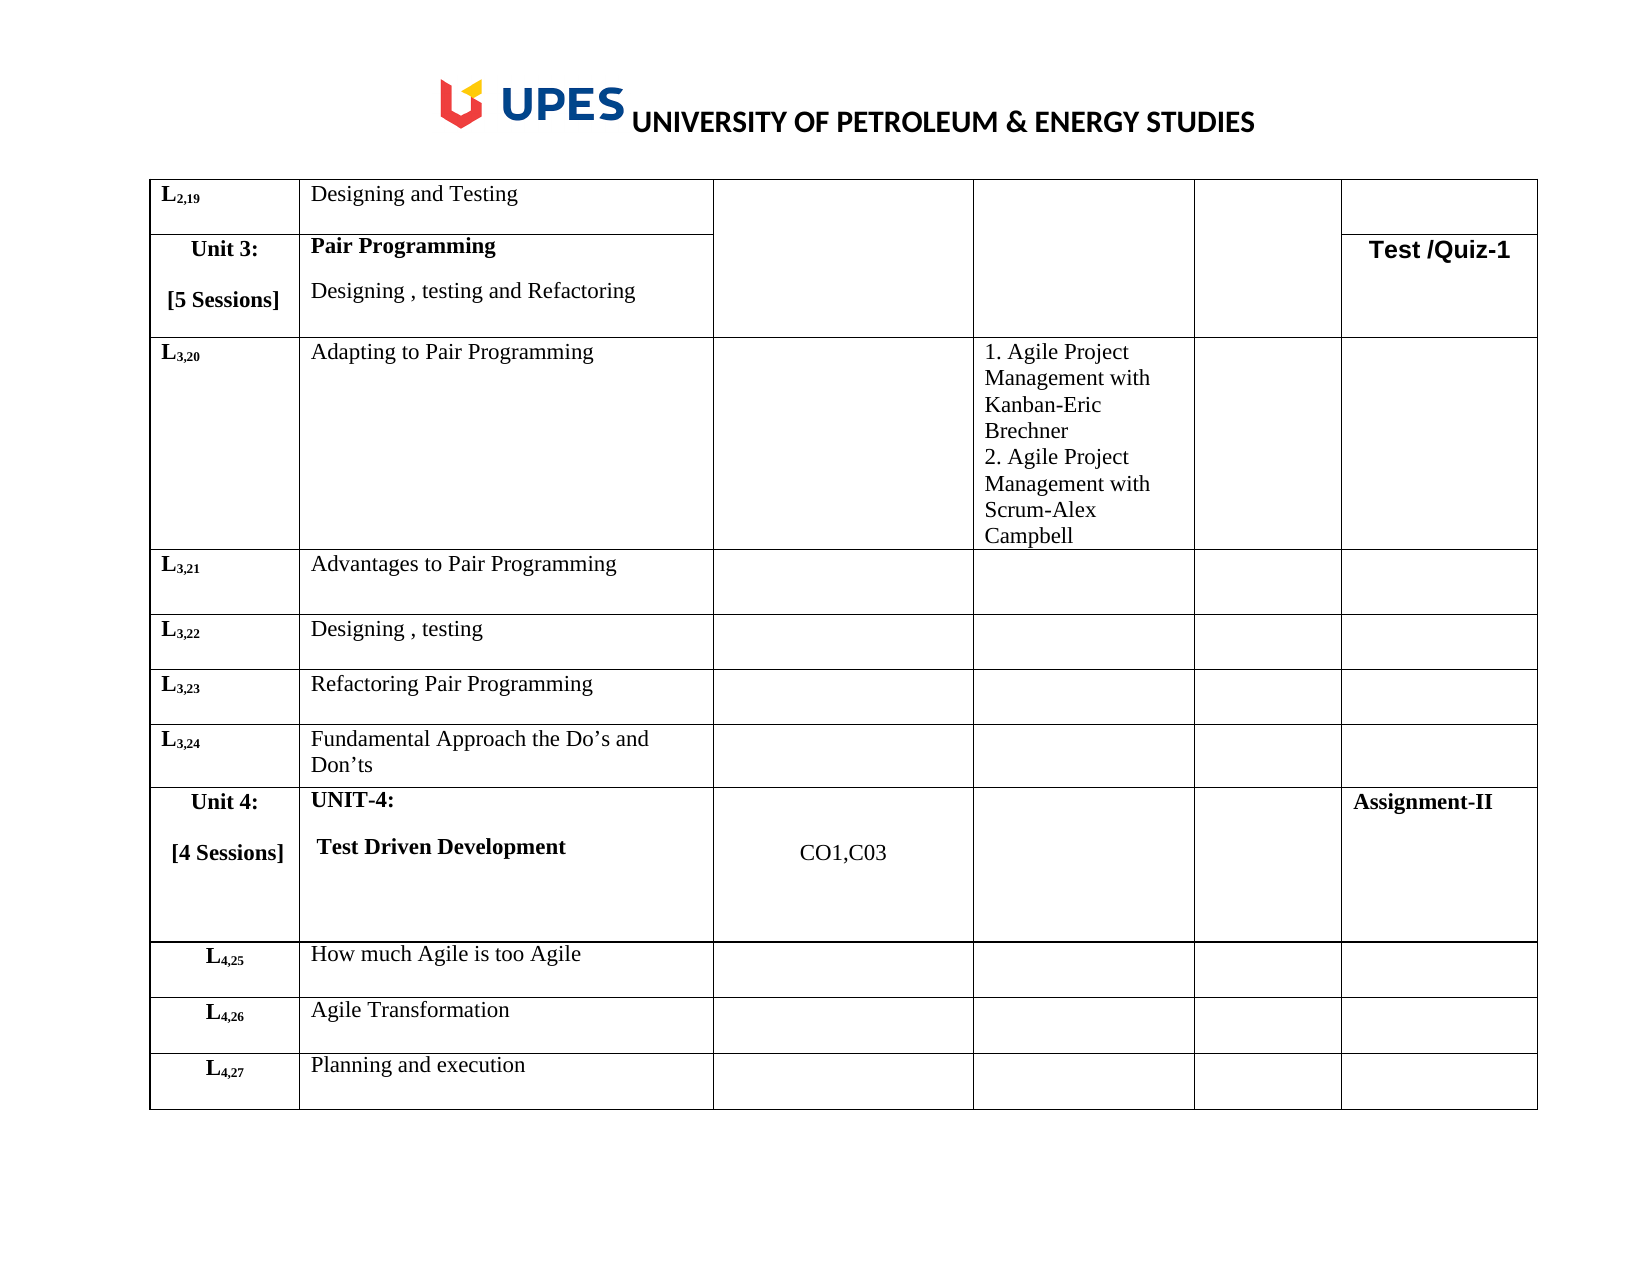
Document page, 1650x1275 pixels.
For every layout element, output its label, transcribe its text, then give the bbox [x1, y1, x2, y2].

table_cell [1195, 615, 1341, 669]
table_cell [974, 1054, 1194, 1108]
table_cell [1195, 550, 1341, 614]
table_cell Agile Transformation [300, 998, 713, 1053]
table_cell [974, 943, 1194, 997]
table_cell Advantages to Pair Programming [300, 550, 713, 614]
table_cell L2,19 [151, 180, 299, 234]
table_cell [1342, 670, 1537, 724]
table_cell [714, 670, 973, 724]
table_cell [1342, 998, 1537, 1053]
table_cell Assignment-II [1342, 788, 1537, 941]
table_cell UNIT-4: Test Driven Development [300, 788, 713, 941]
table_cell Refactoring Pair Programming [300, 670, 713, 724]
table_cell L3,20 [151, 338, 299, 549]
table_cell L3,23 [151, 670, 299, 724]
table_cell L4,27 [151, 1054, 299, 1108]
table_cell L4,26 [151, 998, 299, 1053]
table_cell Planning and execution [300, 1054, 713, 1108]
table_cell [1342, 1054, 1537, 1108]
table_cell L4,25 [151, 943, 299, 997]
table_cell [1195, 998, 1341, 1053]
table_cell L3,21 [151, 550, 299, 614]
table_cell [1195, 670, 1341, 724]
table_cell [1342, 550, 1537, 614]
table_cell [1195, 788, 1341, 941]
table_cell [1195, 725, 1341, 787]
picture [432, 75, 632, 133]
table_cell [1342, 338, 1537, 549]
table_cell L3,24 [151, 725, 299, 787]
table_cell Fundamental Approach the Do’s and Don’ts [300, 725, 713, 787]
table_cell [1342, 943, 1537, 997]
table_cell [714, 1054, 973, 1108]
table_cell Pair Programming Designing , testing and Refactoring [300, 235, 713, 337]
table_cell [714, 615, 973, 669]
table_cell [974, 788, 1194, 941]
table_cell [974, 615, 1194, 669]
table_cell Unit 4: [4 Sessions] [151, 788, 299, 941]
table_cell Unit 3: [5 Sessions] [151, 235, 299, 337]
table_cell Designing and Testing [300, 180, 713, 234]
table_cell [974, 725, 1194, 787]
table_cell L3,22 [151, 615, 299, 669]
table_cell CO1,C03 [714, 788, 973, 941]
table_cell [714, 943, 973, 997]
table_cell [1342, 725, 1537, 787]
table_cell [1195, 943, 1341, 997]
table_cell 1. Agile Project Management with Kanban-Eric Brechner 2. Agile Project Management with Scrum-Alex Campbell [974, 338, 1194, 549]
table_cell [1195, 1054, 1341, 1108]
table_cell [974, 670, 1194, 724]
table_cell [974, 998, 1194, 1053]
table_cell Designing , testing [300, 615, 713, 669]
table_cell [714, 725, 973, 787]
table_cell [714, 338, 973, 549]
table_cell [1342, 615, 1537, 669]
table_cell [974, 550, 1194, 614]
table_cell [1342, 180, 1537, 234]
table_cell [714, 550, 973, 614]
table_cell [714, 998, 973, 1053]
table_cell Adapting to Pair Programming [300, 338, 713, 549]
table_cell How much Agile is too Agile [300, 943, 713, 997]
table_cell Test /Quiz-1 [1342, 235, 1537, 337]
table_cell [1195, 338, 1341, 549]
